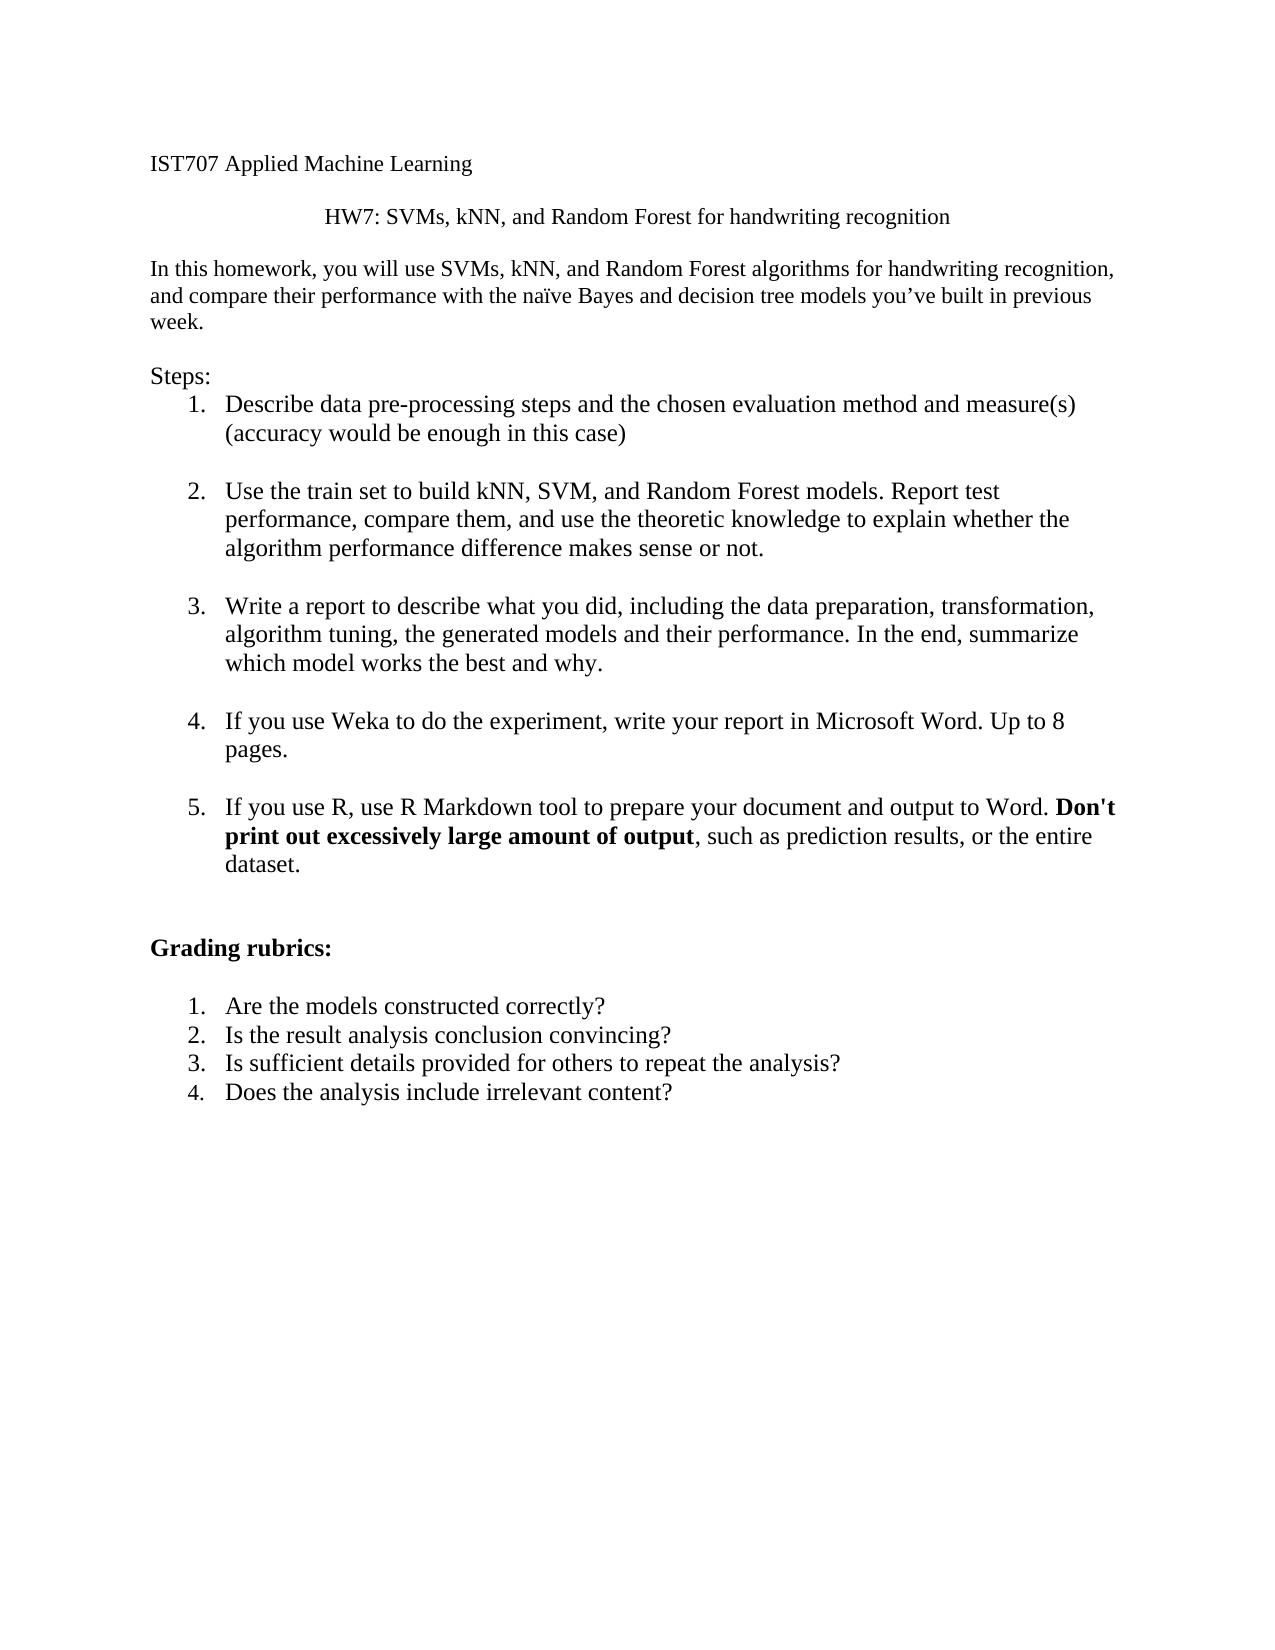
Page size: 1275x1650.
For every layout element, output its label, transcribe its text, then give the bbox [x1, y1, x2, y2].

list If you use R, use R Markdown tool to prepare your document and output to Word. Don't print out excessively large amount of output, such as prediction results, or the entire dataset. [187, 792, 1125, 878]
list If you use Weka to do the experiment, write your report in Microsoft Word. Up to 8 pages. [187, 706, 1125, 763]
list Is sufficient details provided for others to repeat the analysis? [187, 1048, 1125, 1077]
text IST707 Applied Machine Learning [150, 150, 1125, 176]
text Grading rubrics: [150, 933, 1125, 962]
list Are the models constructed correctly? [187, 991, 1125, 1020]
list Use the train set to build kNN, SVM, and Random Forest models. Report test performance, compare them, and use the theoretic knowledge to explain whether the algorithm performance difference makes sense or not. [187, 476, 1125, 562]
list Write a report to describe what you did, including the data preparation, transformation, algorithm tuning, the generated models and their performance. In the end, summarize which model works the best and why. [187, 591, 1125, 677]
text In this homework, you will use SVMs, kNN, and Random Forest algorithms for handwriting recognition, and compare their performance with the naïve Bayes and decision tree models you’ve built in previous week. [150, 255, 1125, 334]
list Describe data pre-processing steps and the chosen evaluation method and measure(s) (accuracy would be enough in this case) [187, 389, 1125, 447]
text Steps: [150, 361, 1125, 389]
list Is the result analysis conclusion convincing? [187, 1020, 1125, 1048]
list Does the analysis include irrelevant content? [187, 1077, 1125, 1106]
text HW7: SVMs, kNN, and Random Forest for handwriting recognition [150, 203, 1125, 229]
